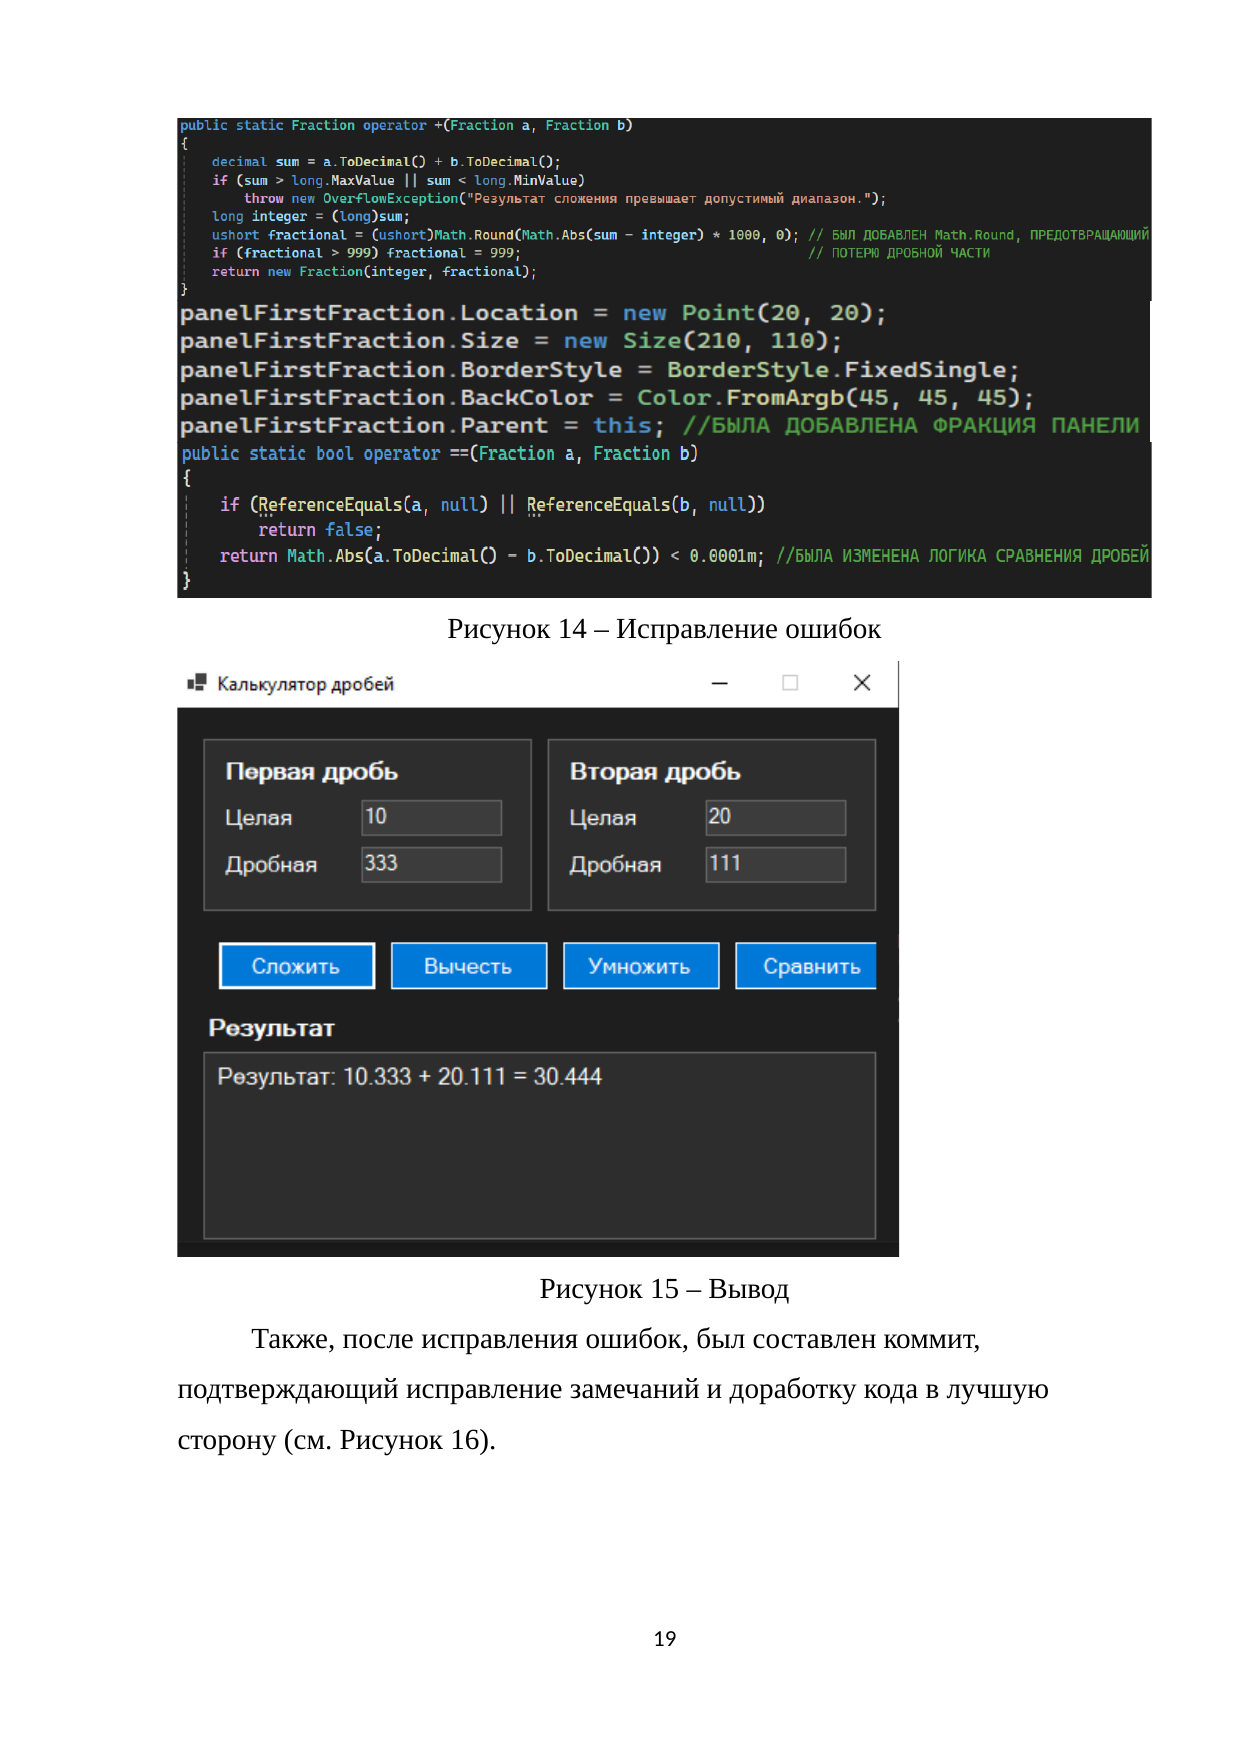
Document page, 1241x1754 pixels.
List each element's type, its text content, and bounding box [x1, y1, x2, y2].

text Также, после исправления ошибок, был составлен коммит, подтверждающий исправление замечаний и доработку кода в лучшую сторону (см. Рисунок 16). [177, 1321, 1152, 1455]
picture [177, 661, 900, 1257]
picture [177, 118, 1152, 598]
text Рисунок 14 – Исправление ошибок [177, 611, 1152, 645]
text Рисунок 15 – Вывод [177, 1271, 1152, 1304]
